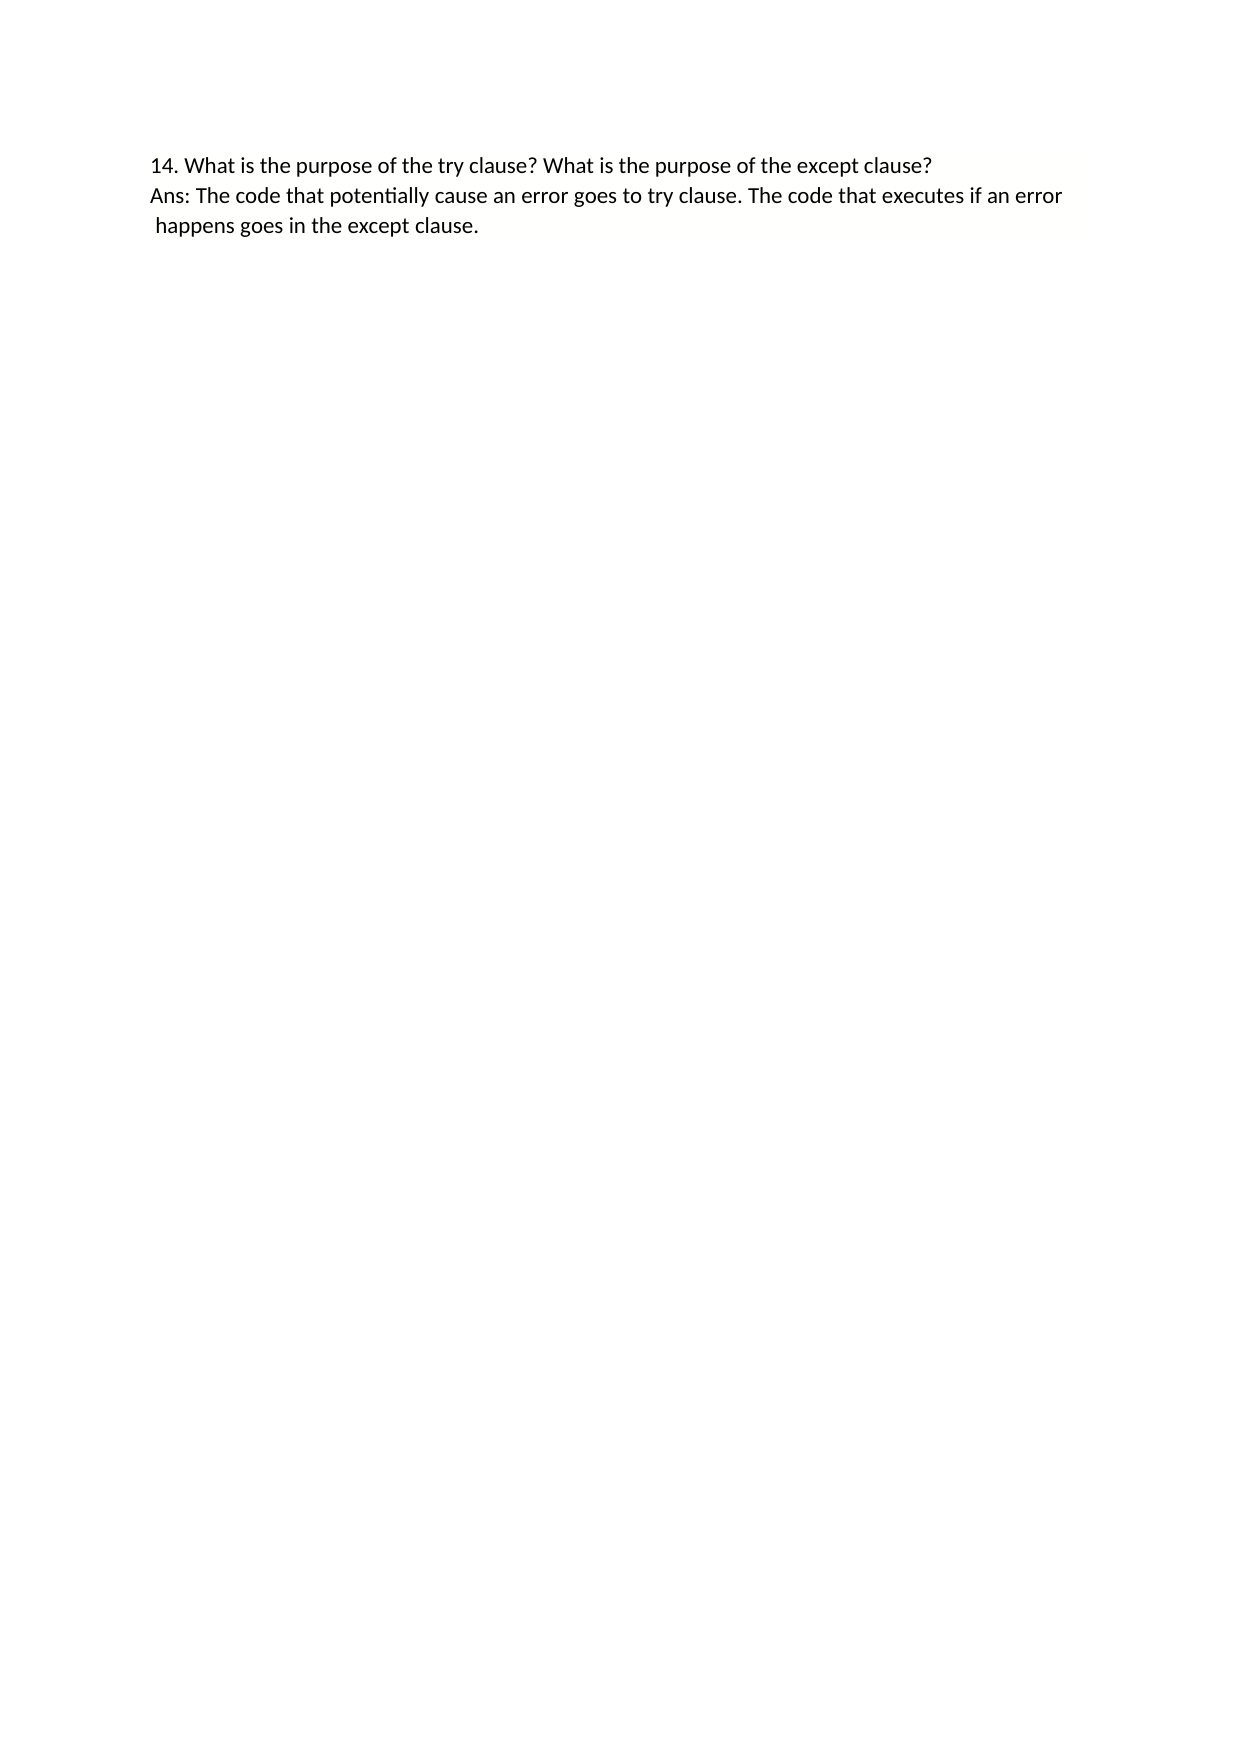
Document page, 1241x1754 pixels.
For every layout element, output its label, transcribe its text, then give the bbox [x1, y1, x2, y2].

text Ans: The code that potentially cause an error goes to try clause. The code that executes if an error [150, 180, 1090, 209]
text 14. What is the purpose of the try clause? What is the purpose of the except clause? [150, 150, 1090, 180]
text happens goes in the except clause. [150, 209, 1090, 239]
